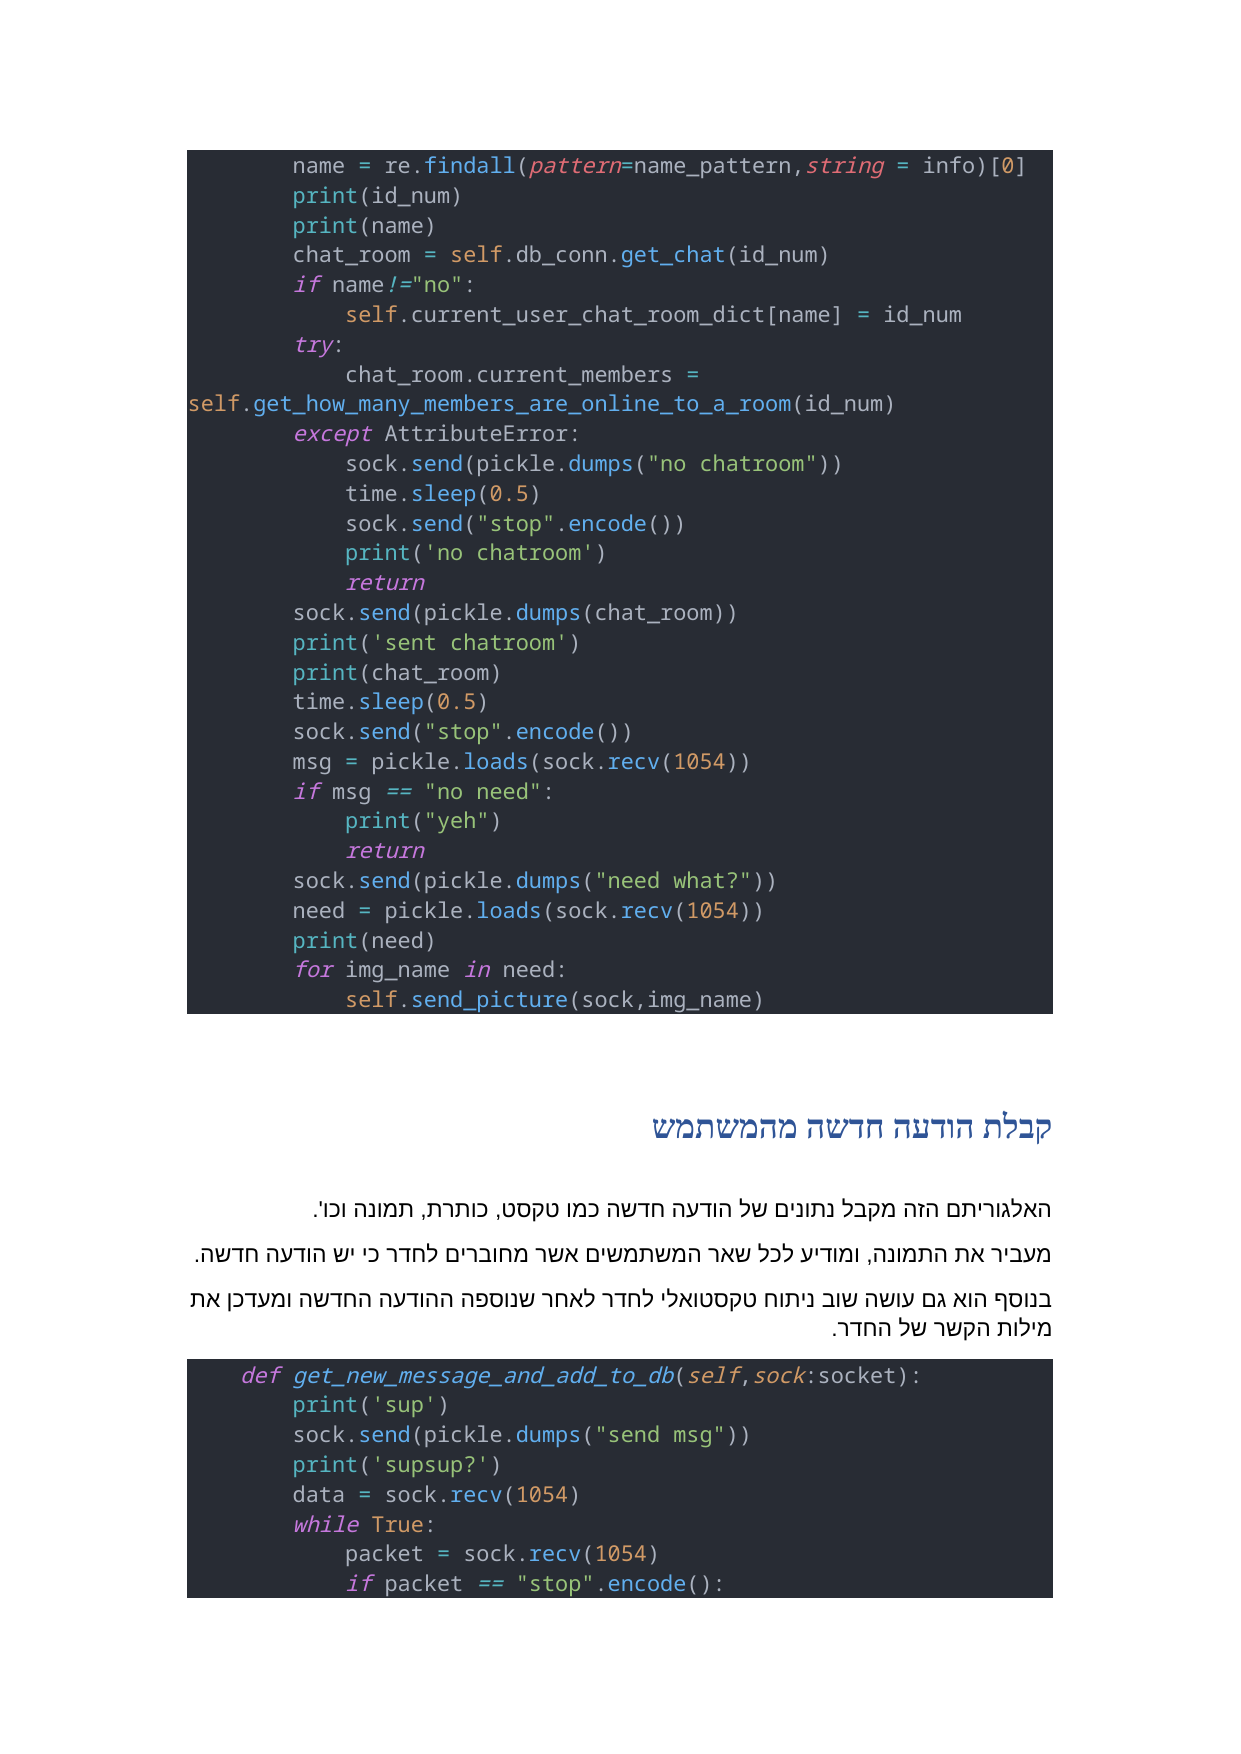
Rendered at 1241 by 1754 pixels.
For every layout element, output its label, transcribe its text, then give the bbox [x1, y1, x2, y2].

text sock.send("stop".encode()) [187, 507, 1053, 537]
text בנוסף הוא גם עושה שוב ניתוח טקסטואלי לחדר לאחר שנוספה ההודעה החדשה ומעדכן את מילות הקשר של החדר. [187, 1286, 1053, 1341]
text except AttributeError: [187, 418, 1053, 448]
text sock.send("stop".encode()) [187, 716, 1053, 746]
text print('supsup?') [187, 1449, 1053, 1479]
text time.sleep(0.5) [187, 686, 1053, 716]
text print(name) [187, 209, 1053, 239]
text print('sent chatroom') [187, 627, 1053, 656]
text packet = sock.recv(1054) [187, 1538, 1053, 1568]
text name = re.findall(pattern=name_pattern,string = info)[0] [187, 150, 1053, 180]
text print(need) [187, 924, 1053, 954]
text if packet == "stop".encode(): [187, 1568, 1053, 1598]
text chat_room.current_members = self.get_how_many_members_are_online_to_a_room(id_num) [187, 358, 1053, 418]
text sock.send(pickle.dumps(chat_room)) [187, 597, 1053, 627]
text while True: [187, 1508, 1053, 1538]
text msg = pickle.loads(sock.recv(1054)) [187, 746, 1053, 776]
text self.current_user_chat_room_dict[name] = id_num [187, 299, 1053, 329]
text chat_room = self.db_conn.get_chat(id_num) [187, 239, 1053, 269]
text האלגוריתם הזה מקבל נתונים של הודעה חדשה כמו טקסט, כותרת, תמונה וכו'. [187, 1196, 1053, 1222]
text sock.send(pickle.dumps("need what?")) [187, 865, 1053, 895]
text for img_name in need: [187, 954, 1053, 984]
text sock.send(pickle.dumps("no chatroom")) [187, 448, 1053, 478]
text time.sleep(0.5) [187, 478, 1053, 507]
subtitle קבלת הודעה חדשה מהמשתמש [187, 1108, 1053, 1146]
text return [187, 567, 1053, 597]
text self.send_picture(sock,img_name) [187, 984, 1053, 1014]
text def get_new_message_and_add_to_db(self,sock:socket): [187, 1359, 1053, 1389]
text need = pickle.loads(sock.recv(1054)) [187, 895, 1053, 924]
text data = sock.recv(1054) [187, 1479, 1053, 1508]
text sock.send(pickle.dumps("send msg")) [187, 1419, 1053, 1449]
text print(id_num) [187, 180, 1053, 209]
text return [187, 835, 1053, 865]
text print(chat_room) [187, 656, 1053, 686]
text if name!="no": [187, 269, 1053, 299]
text print('sup') [187, 1389, 1053, 1419]
text מעביר את התמונה, ומודיע לכל שאר המשתמשים אשר מחוברים לחדר כי יש הודעה חדשה. [187, 1241, 1053, 1267]
text print('no chatroom') [187, 537, 1053, 567]
text print("yeh") [187, 805, 1053, 835]
text if msg == "no need": [187, 776, 1053, 805]
text try: [187, 329, 1053, 358]
